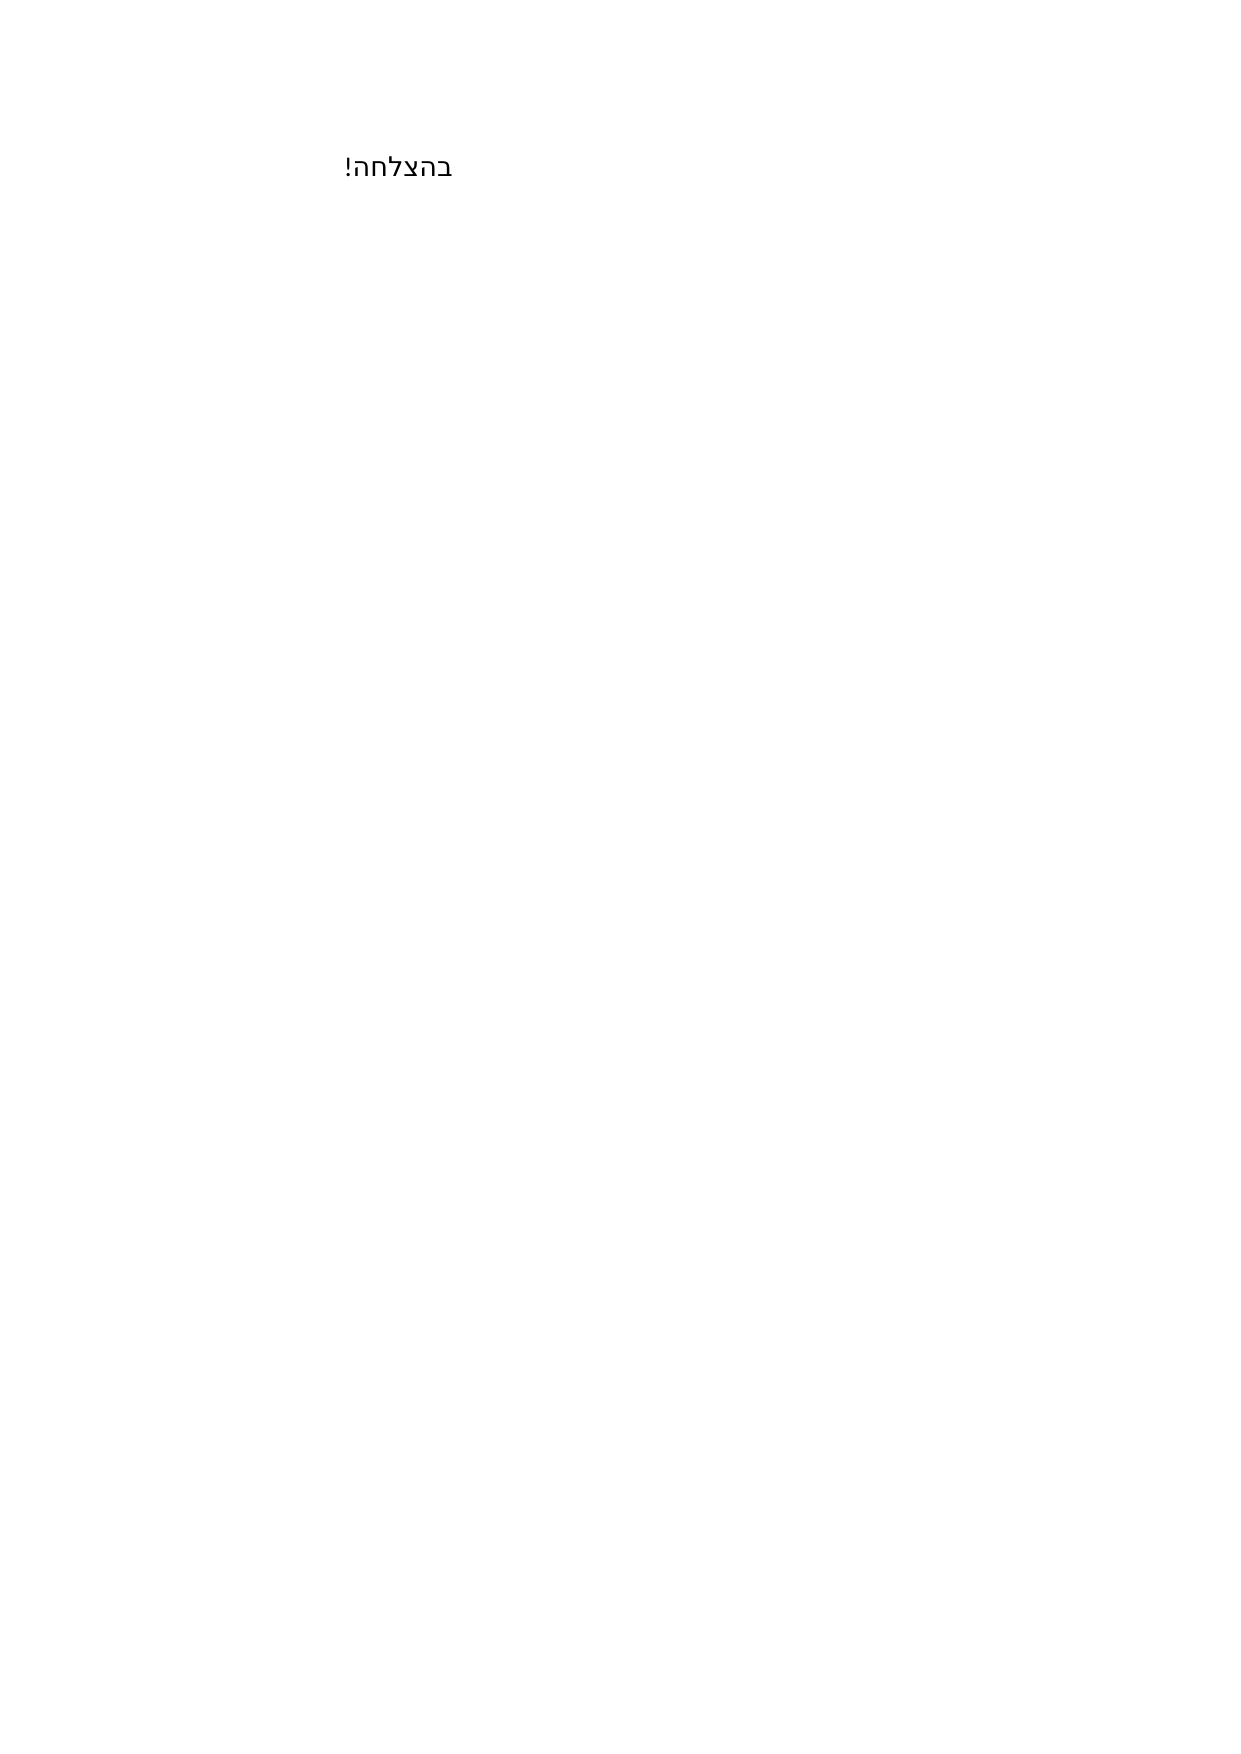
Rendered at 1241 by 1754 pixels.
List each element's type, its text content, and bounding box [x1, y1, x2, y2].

text בהצלחה! [187, 150, 528, 183]
